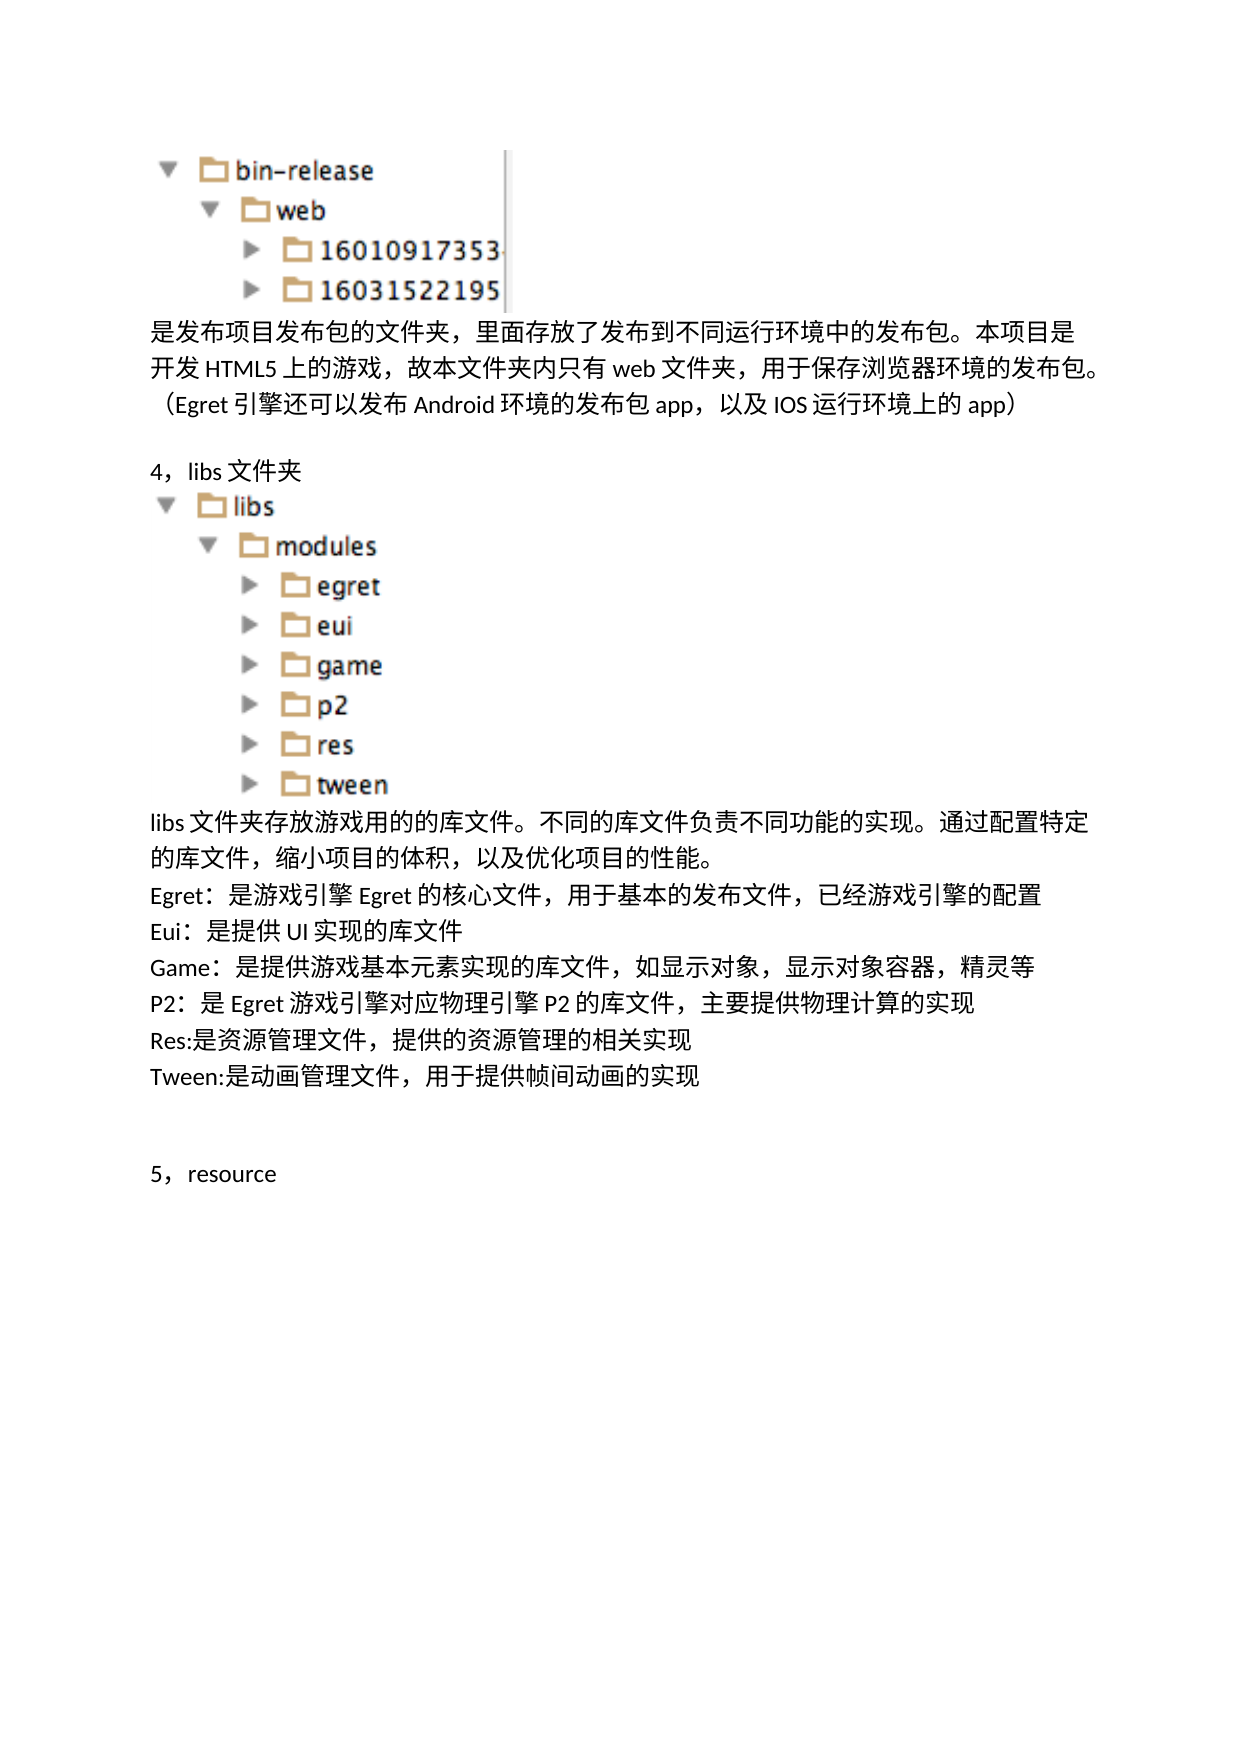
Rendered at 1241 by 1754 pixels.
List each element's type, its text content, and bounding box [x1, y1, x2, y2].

text libs文件夹存放游戏用的的库文件。不同的库文件负责不同功能的实现。通过配置特定的库文件，缩小项目的体积，以及优化项目的性能。 [150, 803, 1090, 875]
text 4，libs文件夹 [150, 452, 1090, 488]
text Res:是资源管理文件，提供的资源管理的相关实现 [150, 1020, 1090, 1056]
picture [150, 488, 405, 803]
text Egret：是游戏引擎Egret的核心文件，用于基本的发布文件，已经游戏引擎的配置 [150, 875, 1090, 911]
text Tween:是动画管理文件，用于提供帧间动画的实现 [150, 1056, 1090, 1093]
text 是发布项目发布包的文件夹，里面存放了发布到不同运行环境中的发布包。本项目是开发HTML5上的游戏，故本文件夹内只有web文件夹，用于保存浏览器环境的发布包。（Egret引擎还可以发布Android环境的发布包app，以及IOS运行环境上的app） [150, 312, 1090, 421]
text 5，resource [150, 1154, 1090, 1190]
text P2：是Egret游戏引擎对应物理引擎P2的库文件，主要提供物理计算的实现 [150, 984, 1090, 1020]
text Eui：是提供UI实现的库文件 [150, 911, 1090, 948]
text Game：是提供游戏基本元素实现的库文件，如显示对象，显示对象容器，精灵等 [150, 948, 1090, 984]
picture [150, 150, 513, 313]
